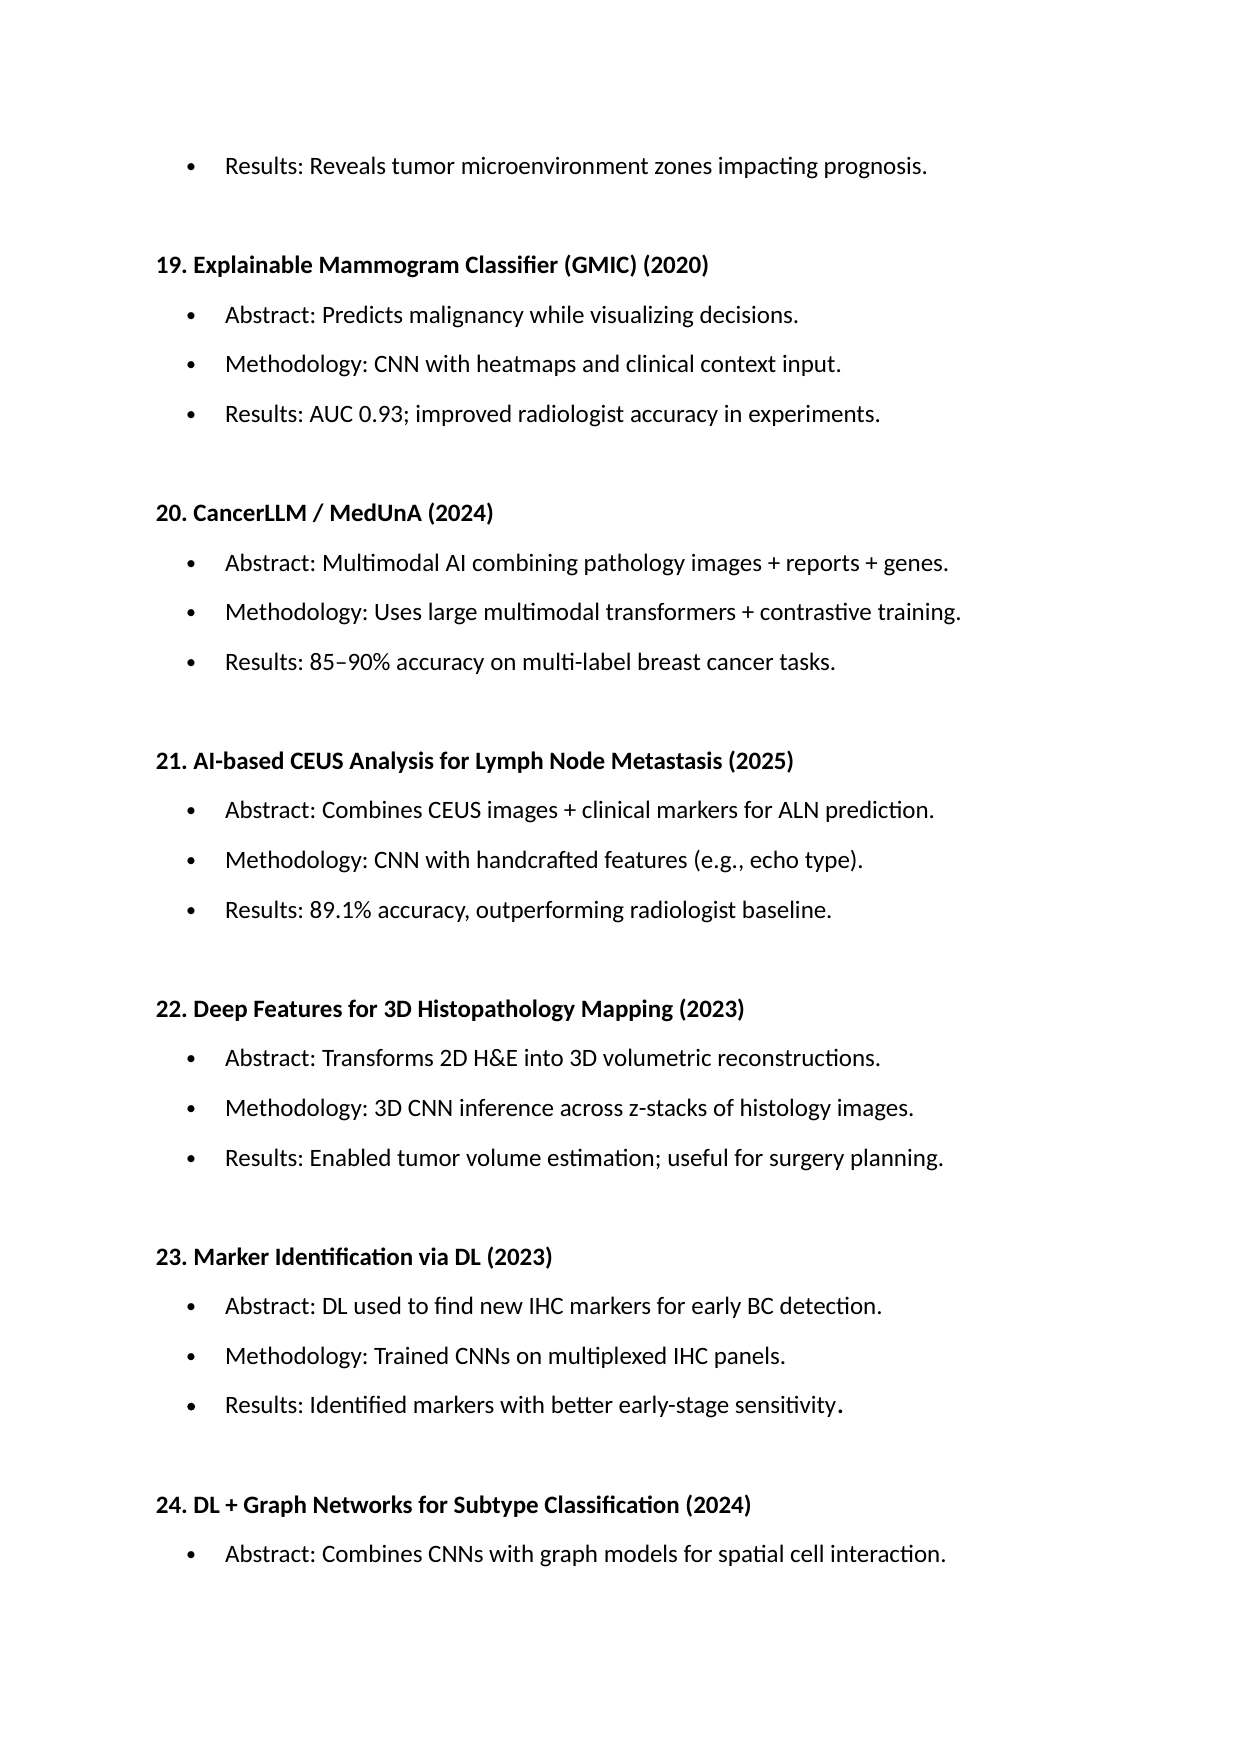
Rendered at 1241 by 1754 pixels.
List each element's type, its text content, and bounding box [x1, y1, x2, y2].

list Results: Reveals tumor microenvironment zones impacting prognosis. [187, 150, 1090, 181]
text 23. Marker Identification via DL (2023) [150, 1241, 1090, 1271]
list Results: AUC 0.93; improved radiologist accuracy in experiments. [187, 398, 1090, 428]
list Abstract: Transforms 2D H&E into 3D volumetric reconstructions. [187, 1042, 1090, 1073]
list Results: Identified markers with better early-stage sensitivity. [187, 1389, 1090, 1420]
list Results: 85–90% accuracy on multi-label breast cancer tasks. [187, 646, 1090, 676]
list Abstract: Multimodal AI combining pathology images + reports + genes. [187, 547, 1090, 577]
list Methodology: Trained CNNs on multiplexed IHC panels. [187, 1340, 1090, 1371]
list Methodology: CNN with heatmaps and clinical context input. [187, 348, 1090, 379]
list Abstract: DL used to find new IHC markers for early BC detection. [187, 1290, 1090, 1321]
list Abstract: Combines CEUS images + clinical markers for ALN prediction. [187, 794, 1090, 825]
list Methodology: 3D CNN inference across z-stacks of histology images. [187, 1092, 1090, 1123]
text 19. Explainable Mammogram Classifier (GMIC) (2020) [150, 249, 1090, 280]
text 22. Deep Features for 3D Histopathology Mapping (2023) [150, 993, 1090, 1023]
list Results: Enabled tumor volume estimation; useful for surgery planning. [187, 1142, 1090, 1172]
text 21. AI-based CEUS Analysis for Lymph Node Metastasis (2025) [150, 745, 1090, 776]
list Results: 89.1% accuracy, outperforming radiologist baseline. [187, 894, 1090, 924]
text 20. CancerLLM / MedUnA (2024) [150, 497, 1090, 528]
text 24. DL + Graph Networks for Subtype Classification (2024) [150, 1489, 1090, 1519]
list Abstract: Predicts malignancy while visualizing decisions. [187, 299, 1090, 329]
list Methodology: CNN with handcrafted features (e.g., echo type). [187, 844, 1090, 875]
list Abstract: Combines CNNs with graph models for spatial cell interaction. [187, 1538, 1090, 1569]
list Methodology: Uses large multimodal transformers + contrastive training. [187, 596, 1090, 627]
